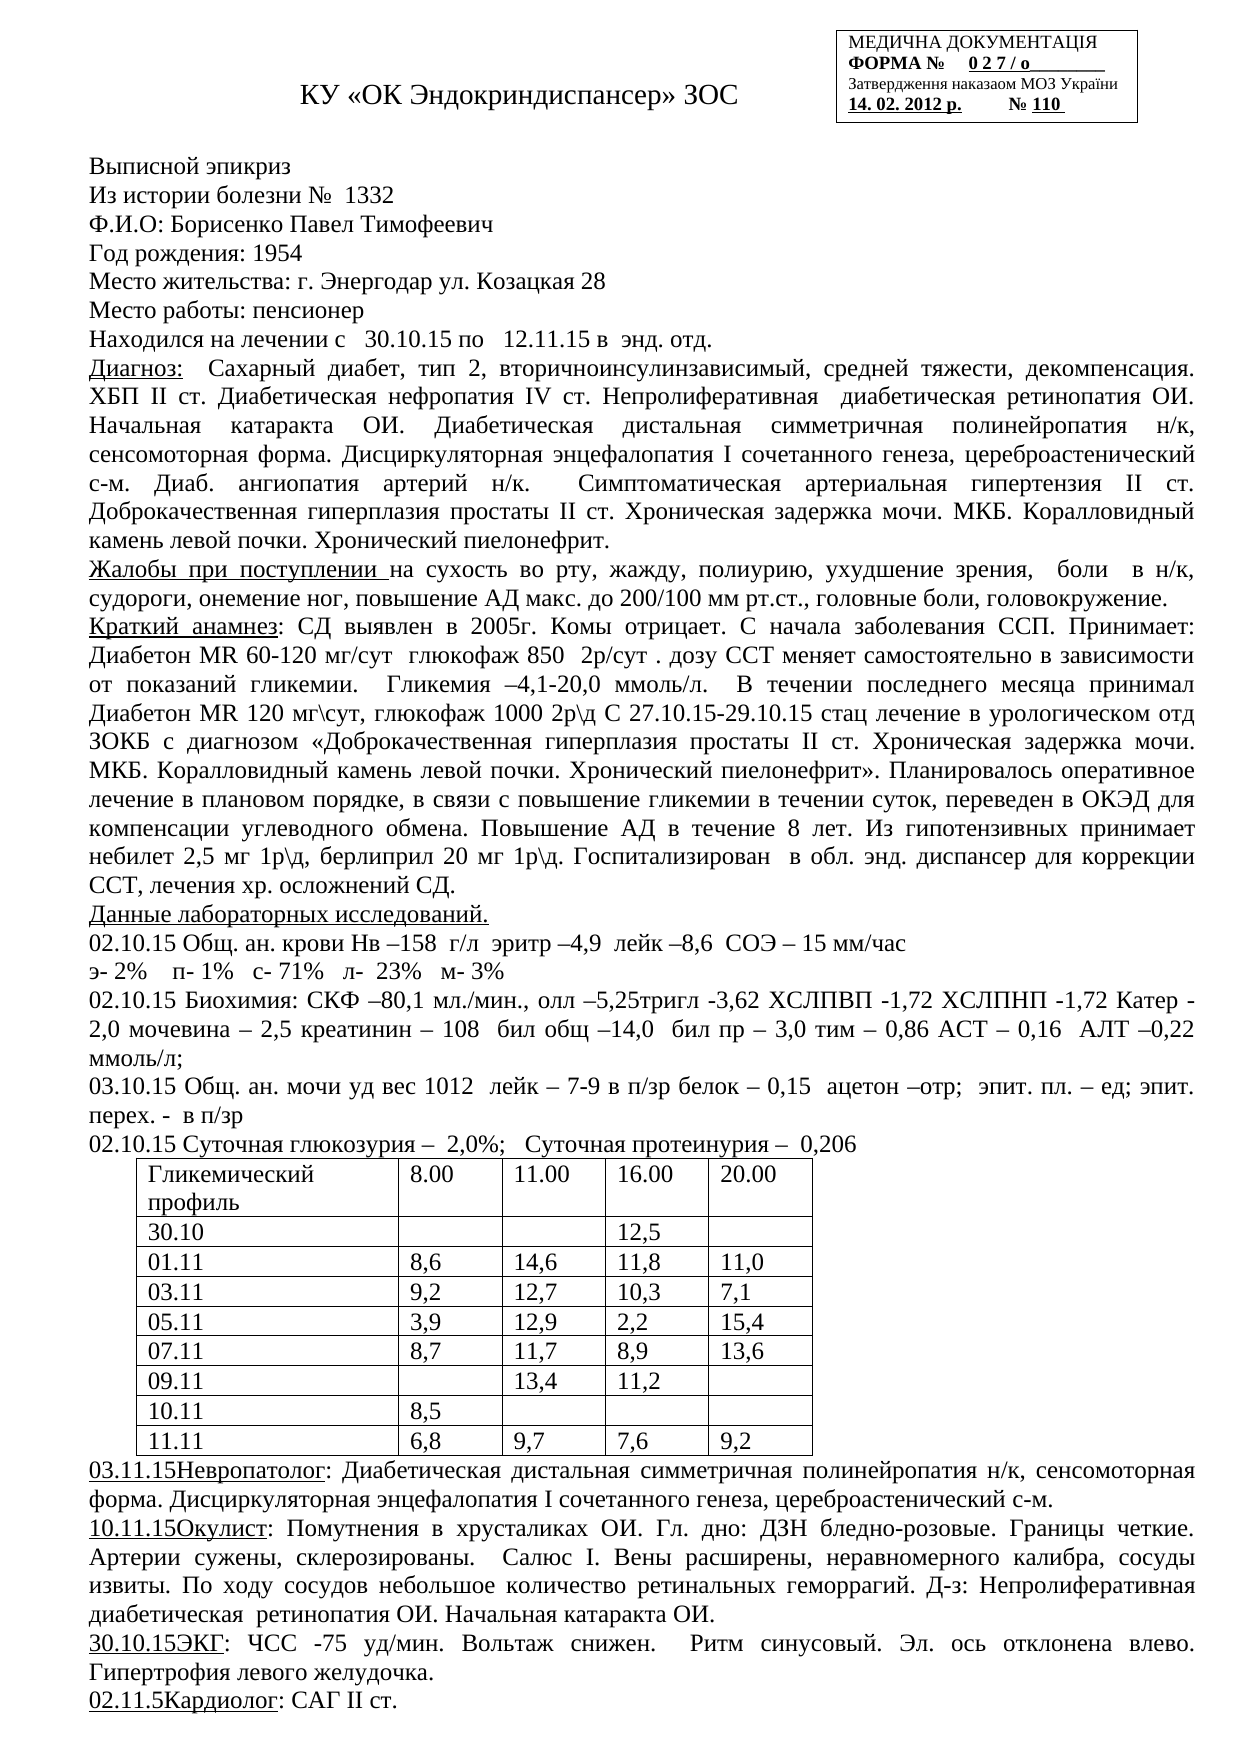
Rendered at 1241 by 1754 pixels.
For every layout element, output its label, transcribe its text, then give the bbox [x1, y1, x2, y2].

table_cell 12,9 [503, 1307, 605, 1335]
table_cell 05.11 [137, 1307, 398, 1335]
text 02.10.15 Биохимия: СКФ –80,1 мл./мин., олл –5,25тригл -3,62 ХСЛПВП -1,72 ХСЛПНП -1,72 Катер -2,0 мочевина – 2,5 креатинин – 108 бил общ –14,0 бил пр – 3,0 тим – 0,86 АСТ – 0,16 АЛТ –0,22 ммоль/л; [89, 985, 1196, 1071]
text 10.11.15Окулист: Помутнения в хрусталиках ОИ. Гл. дно: ДЗН бледно-розовые. Границы четкие. Артерии сужены, склерозированы. Салюс I. Вены расширены, неравномерного калибра, сосуды извиты. По ходу сосудов небольшое количество ретинальных геморрагий. Д-з: Непролиферативная диабетическая ретинопатия ОИ. Начальная катаракта ОИ. [89, 1513, 1196, 1628]
table_cell 11,7 [503, 1336, 605, 1365]
table_cell [399, 1366, 502, 1395]
text 02.10.15 Суточная глюкозурия – 2,0%; Суточная протеинурия – 0,206 [89, 1129, 1196, 1158]
text Данные лабораторных исследований. [89, 899, 1196, 928]
table_cell 11,2 [606, 1366, 708, 1395]
text 02.11.5Кардиолог: САГ II ст. [89, 1686, 1196, 1714]
table_cell 13,6 [709, 1336, 812, 1365]
text 03.11.15Невропатолог: Диабетическая дистальная симметричная полинейропатия н/к, сенсомоторная форма. Дисциркуляторная энцефалопатия I сочетанного генеза, цереброастенический с-м. [89, 1456, 1196, 1513]
table_cell 10,3 [606, 1277, 708, 1306]
table_cell 03.11 [137, 1277, 398, 1306]
table_header 16.00 [606, 1159, 708, 1216]
table_cell [503, 1217, 605, 1246]
table_cell 30.10 [137, 1217, 398, 1246]
text э- 2% п- 1% с- 71% л- 23% м- 3% [89, 956, 1196, 985]
table_cell [709, 1396, 812, 1425]
table_header 8.00 [399, 1159, 502, 1216]
table_cell 9,7 [503, 1426, 605, 1454]
text Диагноз: Сахарный диабет, тип 2, вторичноинсулинзависимый, средней тяжести, декомпенсация. ХБП II ст. Диабетическая нефропатия IV ст. Непролиферативная диабетическая ретинопатия ОИ. Начальная катаракта ОИ. Диабетическая дистальная симметричная полинейропатия н/к, сенсомоторная форма. Дисциркуляторная энцефалопатия I сочетанного генеза, цереброастенический с-м. Диаб. ангиопатия артерий н/к. Симптоматическая артериальная гипертензия II ст. Доброкачественная гиперплазия простаты II ст. Хроническая задержка мочи. МКБ. Коралловидный камень левой почки. Хронический пиелонефрит. [89, 353, 1196, 554]
text Находился на лечении с 30.10.15 по 12.11.15 в энд. отд. [89, 324, 1196, 353]
table_cell 7,1 [709, 1277, 812, 1306]
table_cell [503, 1396, 605, 1425]
table_cell 9,2 [399, 1277, 502, 1306]
text Место жительства: г. Энергодар ул. Козацкая 28 [89, 266, 1196, 295]
subtitle Выписной эпикриз [89, 151, 1202, 180]
table_cell 8,6 [399, 1247, 502, 1276]
table_header 20.00 [709, 1159, 812, 1216]
table_cell 09.11 [137, 1366, 398, 1395]
table_cell 9,2 [709, 1426, 812, 1454]
table_cell 13,4 [503, 1366, 605, 1395]
table_cell [709, 1217, 812, 1246]
table_cell [606, 1396, 708, 1425]
table_cell 11,0 [709, 1247, 812, 1276]
text 02.10.15 Общ. ан. крови Нв –158 г/л эритр –4,9 лейк –8,6 СОЭ – 15 мм/час [89, 928, 1196, 956]
text 30.10.15ЭКГ: ЧСС -75 уд/мин. Вольтаж снижен. Ритм синусовый. Эл. ось отклонена влево. Гипертрофия левого желудочка. [89, 1628, 1196, 1686]
table_cell 8,5 [399, 1396, 502, 1425]
text Краткий анамнез: СД выявлен в 2005г. Комы отрицает. С начала заболевания ССП. Принимает: Диабетон MR 60-120 мг/сут глюкофаж 850 2р/сут . дозу ССТ меняет самостоятельно в зависимости от показаний гликемии. Гликемия –4,1-20,0 ммоль/л. В течении последнего месяца принимал Диабетон MR 120 мг\сут, глюкофаж 1000 2р\д С 27.10.15-29.10.15 стац лечение в урологическом отд ЗОКБ с диагнозом «Доброкачественная гиперплазия простаты II ст. Хроническая задержка мочи. МКБ. Коралловидный камень левой почки. Хронический пиелонефрит». Планировалось оперативное лечение в плановом порядке, в связи с повышение гликемии в течении суток, переведен в ОКЭД для компенсации углеводного обмена. Повышение АД в течение 8 лет. Из гипотензивных принимает небилет 2,5 мг 1р\д, берлиприл 20 мг 1р\д. Госпитализирован в обл. энд. диспансер для коррекции ССТ, лечения хр. осложнений СД. [89, 611, 1196, 899]
table_header 11.00 [503, 1159, 605, 1216]
table_cell 07.11 [137, 1336, 398, 1365]
text Год рождения: 1954 [89, 238, 1196, 266]
table_cell 2,2 [606, 1307, 708, 1335]
table_cell 14,6 [503, 1247, 605, 1276]
table_cell 01.11 [137, 1247, 398, 1276]
table_cell 11.11 [137, 1426, 398, 1454]
table_cell 15,4 [709, 1307, 812, 1335]
table_cell 11,8 [606, 1247, 708, 1276]
table_cell 8,7 [399, 1336, 502, 1365]
text Жалобы при поступлении на сухость во рту, жажду, полиурию, ухудшение зрения, боли в н/к, судороги, онемение ног, повышение АД макс. до 200/100 мм рт.ст., головные боли, головокружение. [89, 554, 1196, 611]
subtitle 03.10.15 Общ. ан. мочи уд вес 1012 лейк – 7-9 в п/зр белок – 0,15 ацетон –отр; эпит. пл. – ед; эпит. перех. - в п/зр [89, 1071, 1196, 1129]
table_cell 6,8 [399, 1426, 502, 1454]
table_cell 7,6 [606, 1426, 708, 1454]
table_cell [399, 1217, 502, 1246]
table_cell 3,9 [399, 1307, 502, 1335]
table_cell [709, 1366, 812, 1395]
table_cell 10.11 [137, 1396, 398, 1425]
text Место работы: пенсионер [89, 295, 1196, 324]
subtitle Ф.И.О: Борисенко Павел Тимофеевич [89, 209, 1196, 238]
subtitle Из истории болезни № 1332 [89, 180, 1196, 209]
table_cell 12,7 [503, 1277, 605, 1306]
table_cell 12,5 [606, 1217, 708, 1246]
table_cell 8,9 [606, 1336, 708, 1365]
table_header Гликемический профиль [137, 1159, 398, 1216]
